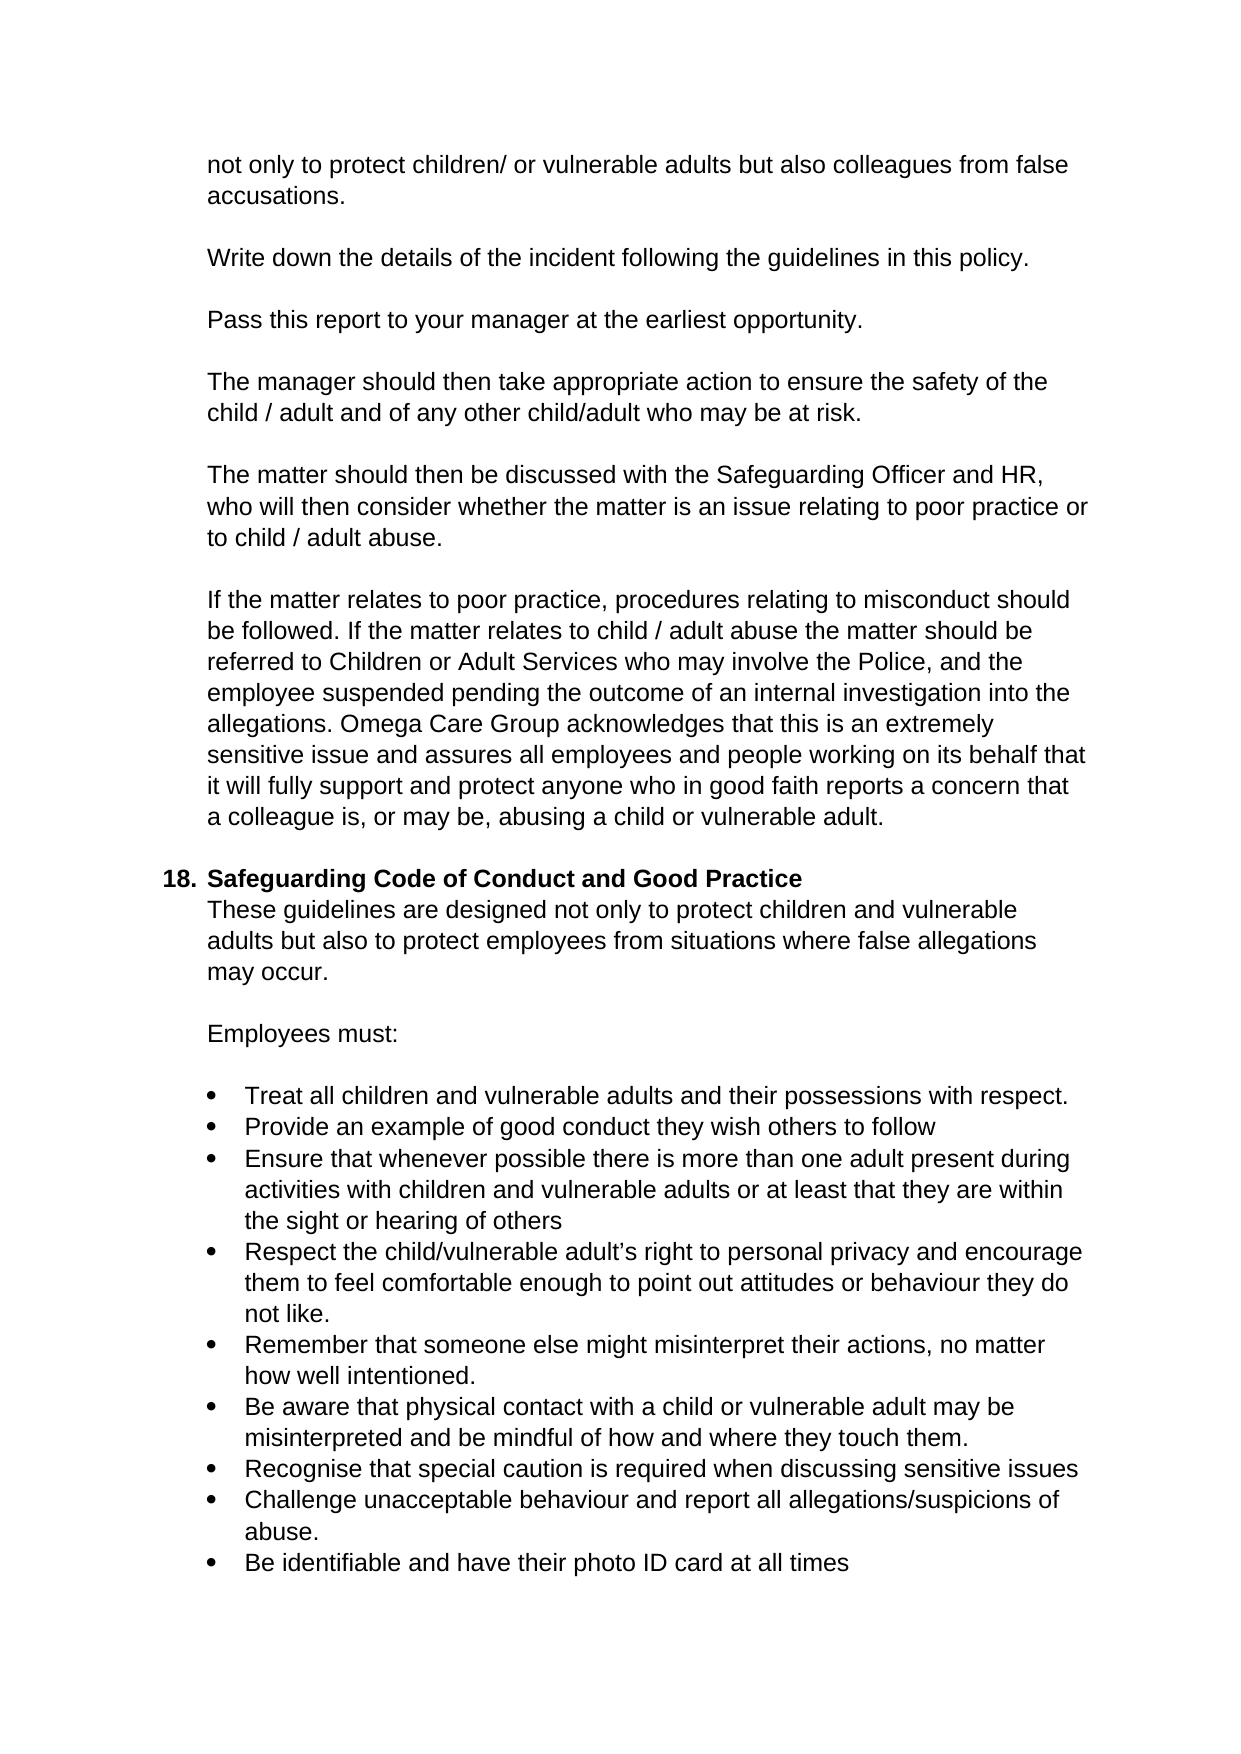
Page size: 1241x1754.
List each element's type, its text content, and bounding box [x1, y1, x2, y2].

list Be identifiable and have their photo ID card at all times [207, 1548, 1090, 1577]
text Pass this report to your manager at the earliest opportunity. [207, 305, 1090, 334]
text These guidelines are designed not only to protect children and vulnerable adults but also to protect employees from situations where false allegations may occur. [207, 895, 1090, 986]
list Be aware that physical contact with a child or vulnerable adult may be misinterpreted and be mindful of how and where they touch them. [207, 1392, 1090, 1452]
text The matter should then be discussed with the Safeguarding Officer and HR, who will then consider whether the matter is an issue relating to poor practice or to child / adult abuse. [207, 460, 1090, 551]
list Remember that someone else might misinterpret their actions, no matter how well intentioned. [207, 1330, 1090, 1390]
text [207, 150, 1090, 210]
text Employees must: [162, 1019, 1090, 1048]
list Treat all children and vulnerable adults and their possessions with respect. [207, 1081, 1090, 1110]
list Respect the child/vulnerable adult’s right to personal privacy and encourage them to feel comfortable enough to point out attitudes or behaviour they do not like. [207, 1237, 1090, 1328]
list Challenge unacceptable behaviour and report all allegations/suspicions of abuse. [207, 1486, 1090, 1545]
list Safeguarding Code of Conduct and Good Practice [162, 864, 1090, 893]
text If the matter relates to poor practice, procedures relating to misconduct should be followed. If the matter relates to child / adult abuse the matter should be referred to Children or Adult Services who may involve the Police, and the employee suspended pending the outcome of an internal investigation into the allegations. Omega Care Group acknowledges that this is an extremely sensitive issue and assures all employees and people working on its behalf that it will fully support and protect anyone who in good faith reports a concern that a colleague is, or may be, abusing a child or vulnerable adult. [207, 584, 1090, 831]
text Write down the details of the incident following the guidelines in this policy. [207, 243, 1090, 272]
text The manager should then take appropriate action to ensure the safety of the child / adult and of any other child/adult who may be at risk. [207, 367, 1090, 427]
list Ensure that whenever possible there is more than one adult present during activities with children and vulnerable adults or at least that they are within the sight or hearing of others [207, 1143, 1090, 1234]
list Provide an example of good conduct they wish others to follow [207, 1112, 1090, 1141]
list Recognise that special caution is required when discussing sensitive issues [207, 1454, 1090, 1483]
